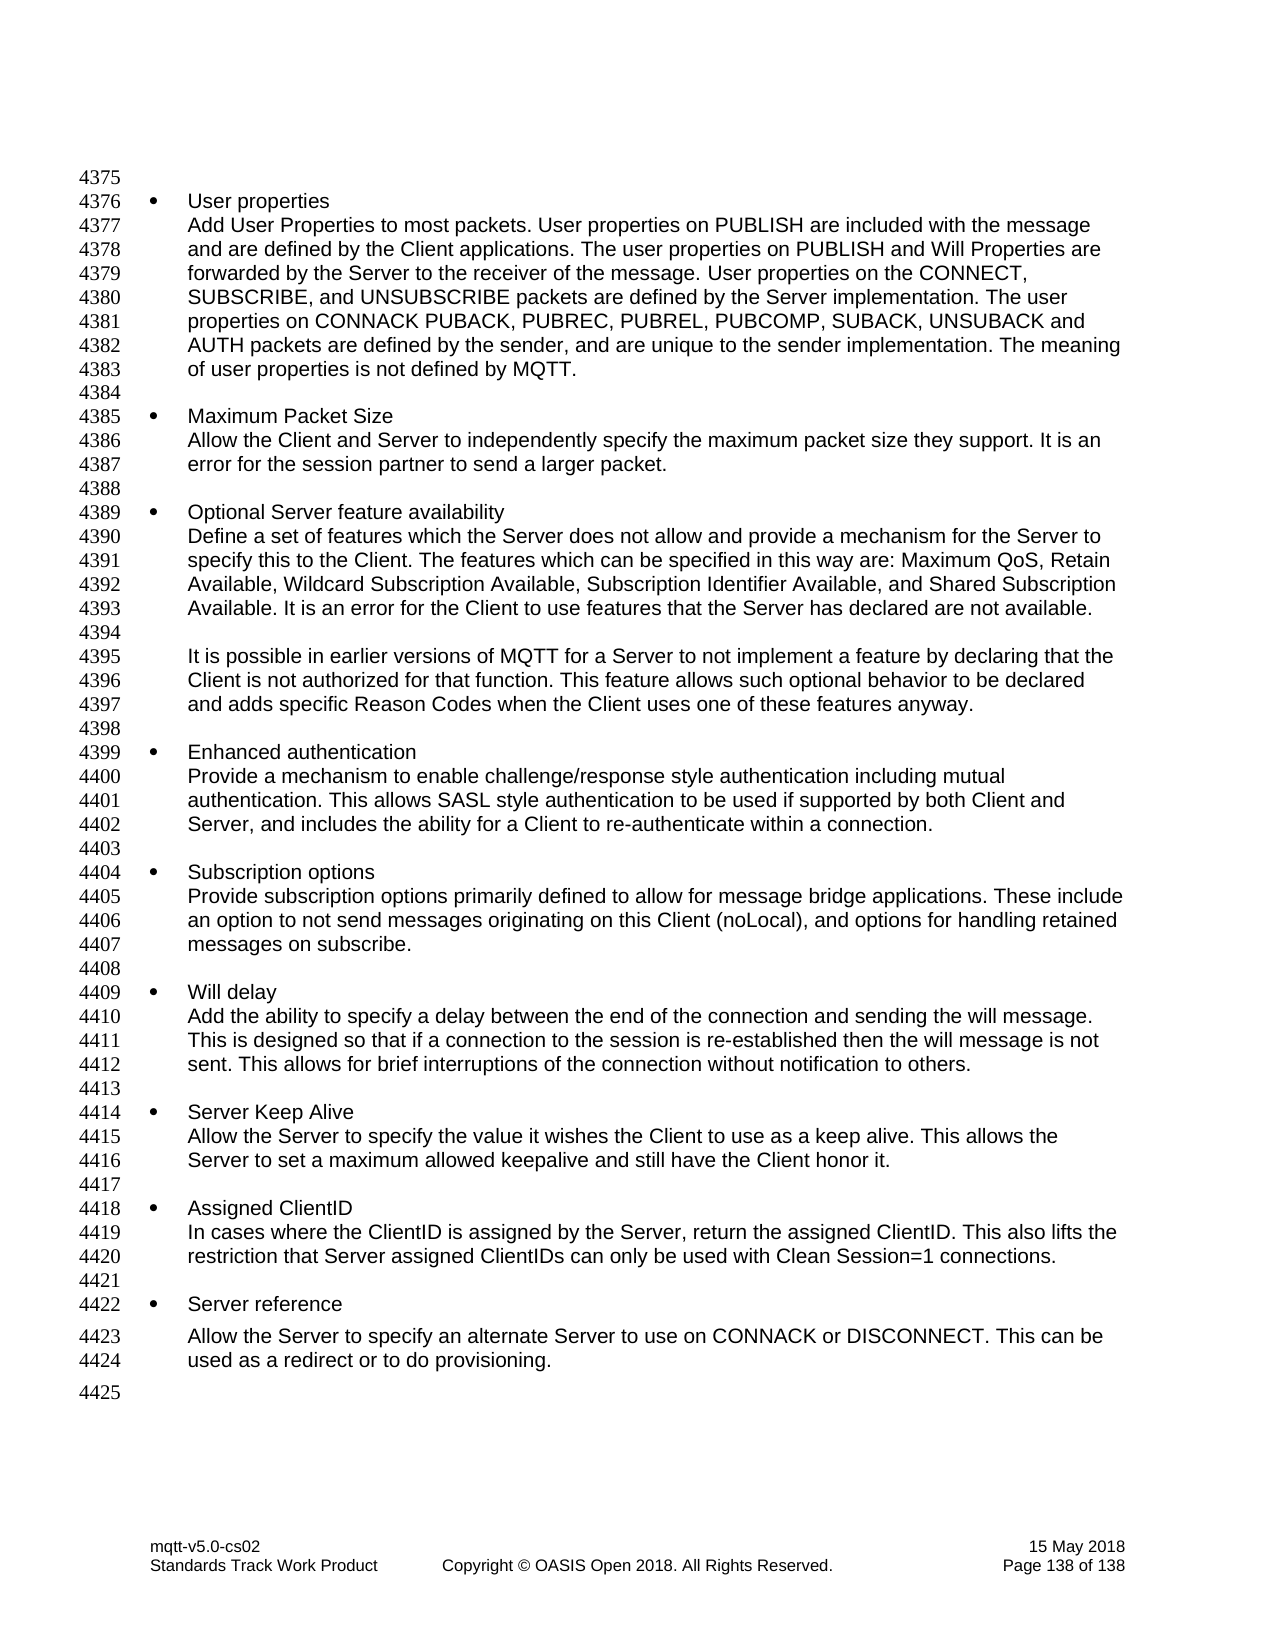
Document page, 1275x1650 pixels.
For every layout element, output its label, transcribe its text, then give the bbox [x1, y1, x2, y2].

text Allow the Server to specify the value it wishes the Client to use as a keep alive. This allows the Server to set a maximum allowed keepalive and still have the Client honor it. [187, 1124, 1125, 1172]
text Add the ability to specify a delay between the end of the connection and sending the will message. This is designed so that if a connection to the session is re-established then the will message is not sent. This allows for brief interruptions of the connection without notification to others. [187, 1004, 1125, 1076]
text Allow the Client and Server to independently specify the maximum packet size they support. It is an error for the session partner to send a larger packet. [187, 428, 1125, 476]
text In cases where the ClientID is assigned by the Server, return the assigned ClientID. This also lifts the restriction that Server assigned ClientIDs can only be used with Clean Session=1 connections. [187, 1219, 1125, 1267]
list Optional Server feature availability [150, 500, 1125, 524]
list Server reference [150, 1291, 1125, 1316]
text Provide subscription options primarily defined to allow for message bridge applications. These include an option to not send messages originating on this Client (noLocal), and options for handling retained messages on subscribe. [187, 884, 1125, 956]
list Maximum Packet Size [150, 404, 1125, 428]
text Add User Properties to most packets. User properties on PUBLISH are included with the message and are defined by the Client applications. The user properties on PUBLISH and Will Properties are forwarded by the Server to the receiver of the message. User properties on the CONNECT, SUBSCRIBE, and UNSUBSCRIBE packets are defined by the Server implementation. The user properties on CONNACK PUBACK, PUBREC, PUBREL, PUBCOMP, SUBACK, UNSUBACK and AUTH packets are defined by the sender, and are unique to the sender implementation. The meaning of user properties is not defined by MQTT. [187, 213, 1125, 380]
list Server Keep Alive [150, 1099, 1125, 1124]
list Enhanced authentication [150, 740, 1125, 764]
list Subscription options [150, 860, 1125, 884]
text Allow the Server to specify an alternate Server to use on CONNACK or DISCONNECT. This can be used as a redirect or to do provisioning. [187, 1324, 1125, 1372]
list Will delay [150, 980, 1125, 1004]
text Define a set of features which the Server does not allow and provide a mechanism for the Server to specify this to the Client. The features which can be specified in this way are: Maximum QoS, Retain Available, Wildcard Subscription Available, Subscription Identifier Available, and Shared Subscription Available. It is an error for the Client to use features that the Server has declared are not available. [187, 524, 1125, 620]
list Assigned ClientID [150, 1196, 1125, 1219]
list User properties [150, 188, 1125, 213]
text Provide a mechanism to enable challenge/response style authentication including mutual authentication. This allows SASL style authentication to be used if supported by both Client and Server, and includes the ability for a Client to re-authenticate within a connection. [187, 764, 1125, 836]
text It is possible in earlier versions of MQTT for a Server to not implement a feature by declaring that the Client is not authorized for that function. This feature allows such optional behavior to be declared and adds specific Reason Codes when the Client uses one of these features anyway. [187, 644, 1125, 716]
